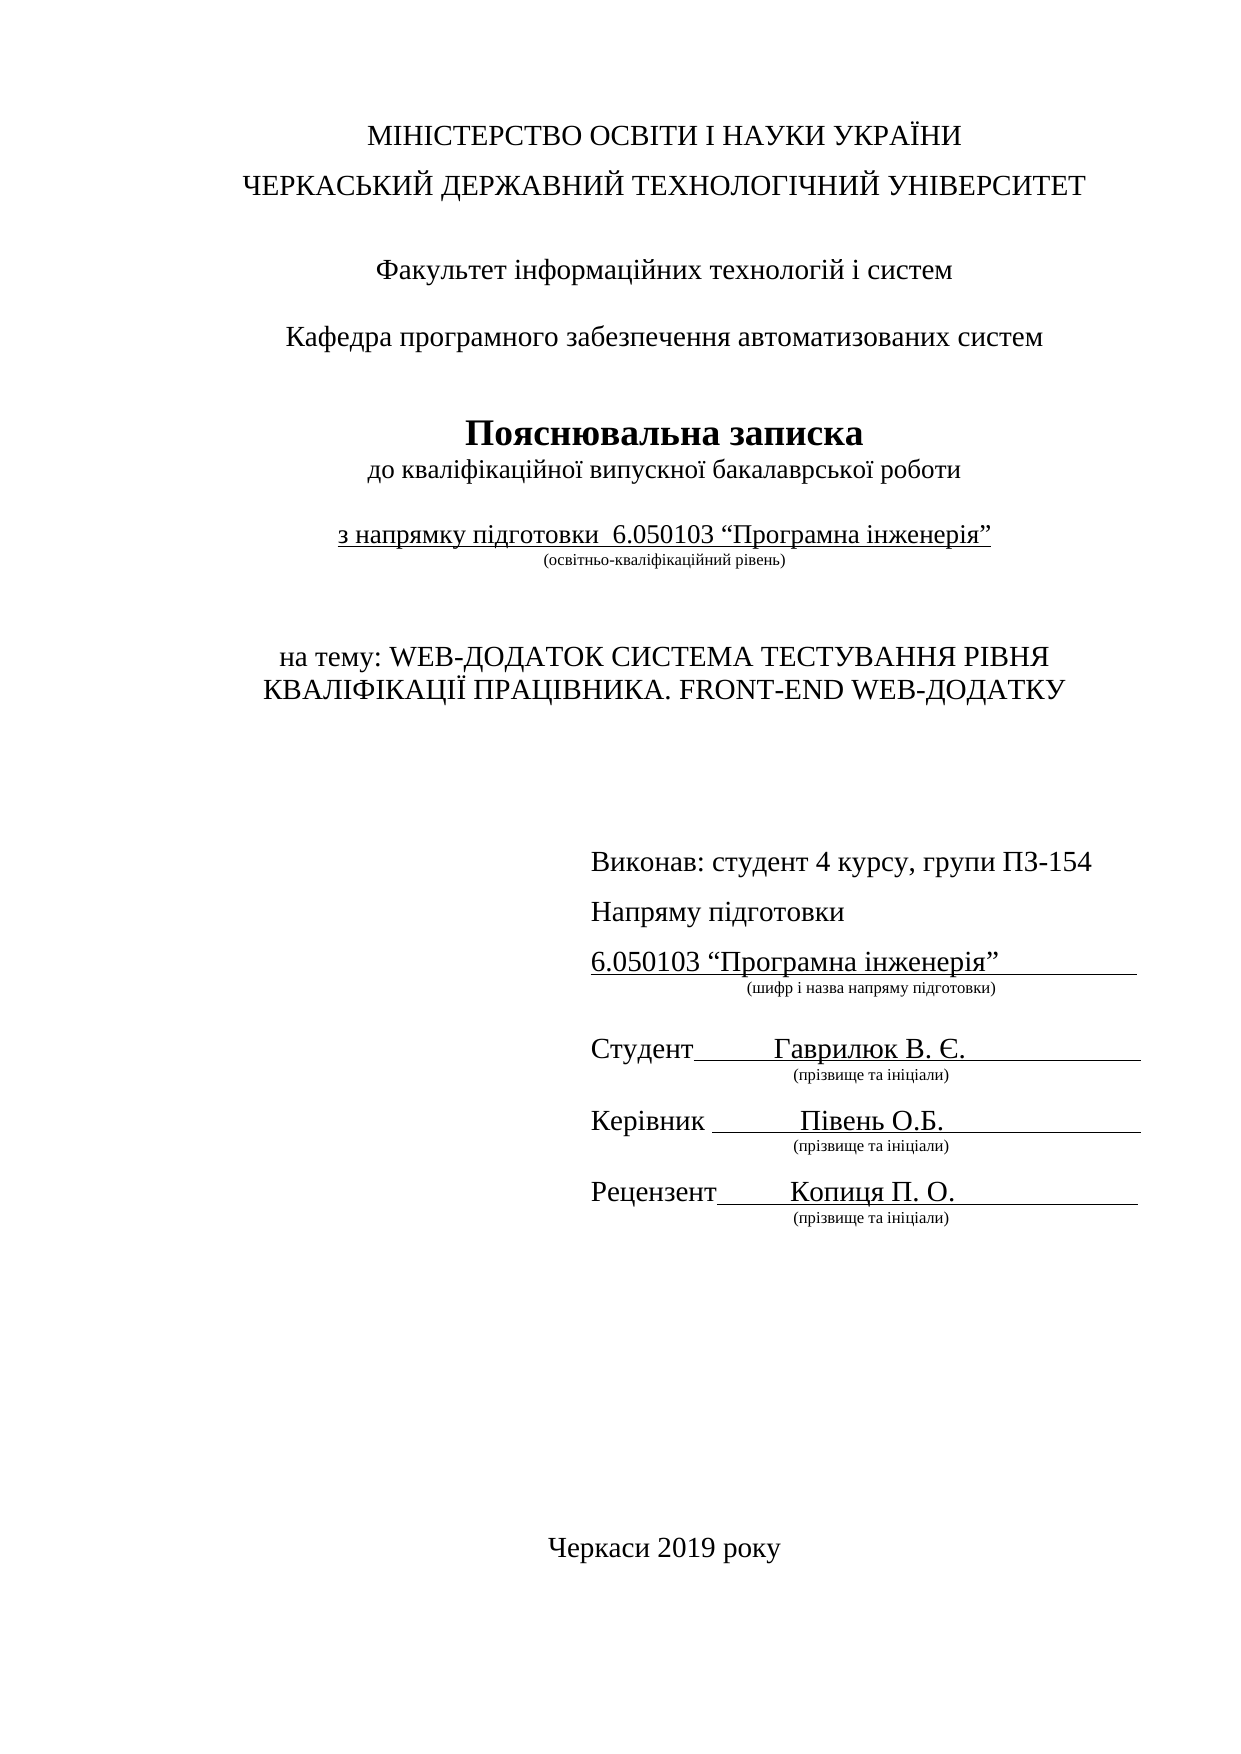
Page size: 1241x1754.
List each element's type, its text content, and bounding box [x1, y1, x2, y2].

text Кафедра програмного забезпечення автоматизованих систем [177, 319, 1152, 353]
text Факультет інформаційних технологій і систем [177, 252, 1152, 286]
text черкаський державний технологічний університет [177, 168, 1152, 202]
text Виконав: студент 4 курсу, групи ПЗ-154 [591, 844, 1152, 877]
text Напряму підготовки [591, 894, 1152, 928]
text Міністерство освіти і науки України [177, 118, 1152, 152]
text Студент Гаврилюк В. Є. . [591, 1031, 1152, 1064]
text (прізвище та ініціали) [591, 1208, 1152, 1227]
text до кваліфікаційної випускної бакалаврської роботи [177, 454, 1152, 485]
text на тему: WEB-ДОДАТОК СИСТЕМА ТЕСТУВАННЯ РІВНЯ КВАЛІФІКАЦІЇ ПРАЦІВНИКА. FRONT-END WEB-ДОДАТКУ [177, 639, 1152, 706]
text Черкаси 2019 року [177, 1531, 1152, 1564]
text Керівник Півень О.Б. . [591, 1103, 1152, 1136]
text (шифр і назва напряму підготовки) [591, 978, 1152, 997]
text Рецензент Копиця П. О. . [591, 1174, 1152, 1208]
text 6.050103 “Програмна інженерія” . [591, 944, 1152, 978]
text (прізвище та ініціали) [591, 1136, 1152, 1155]
text (прізвище та ініціали) [591, 1064, 1152, 1083]
text (освітньо-кваліфікаційний рівень) [177, 549, 1152, 569]
text з напрямку підготовки 6.050103 “Програмна інженерія” [177, 518, 1152, 549]
text Пояснювальна записка [177, 411, 1152, 454]
